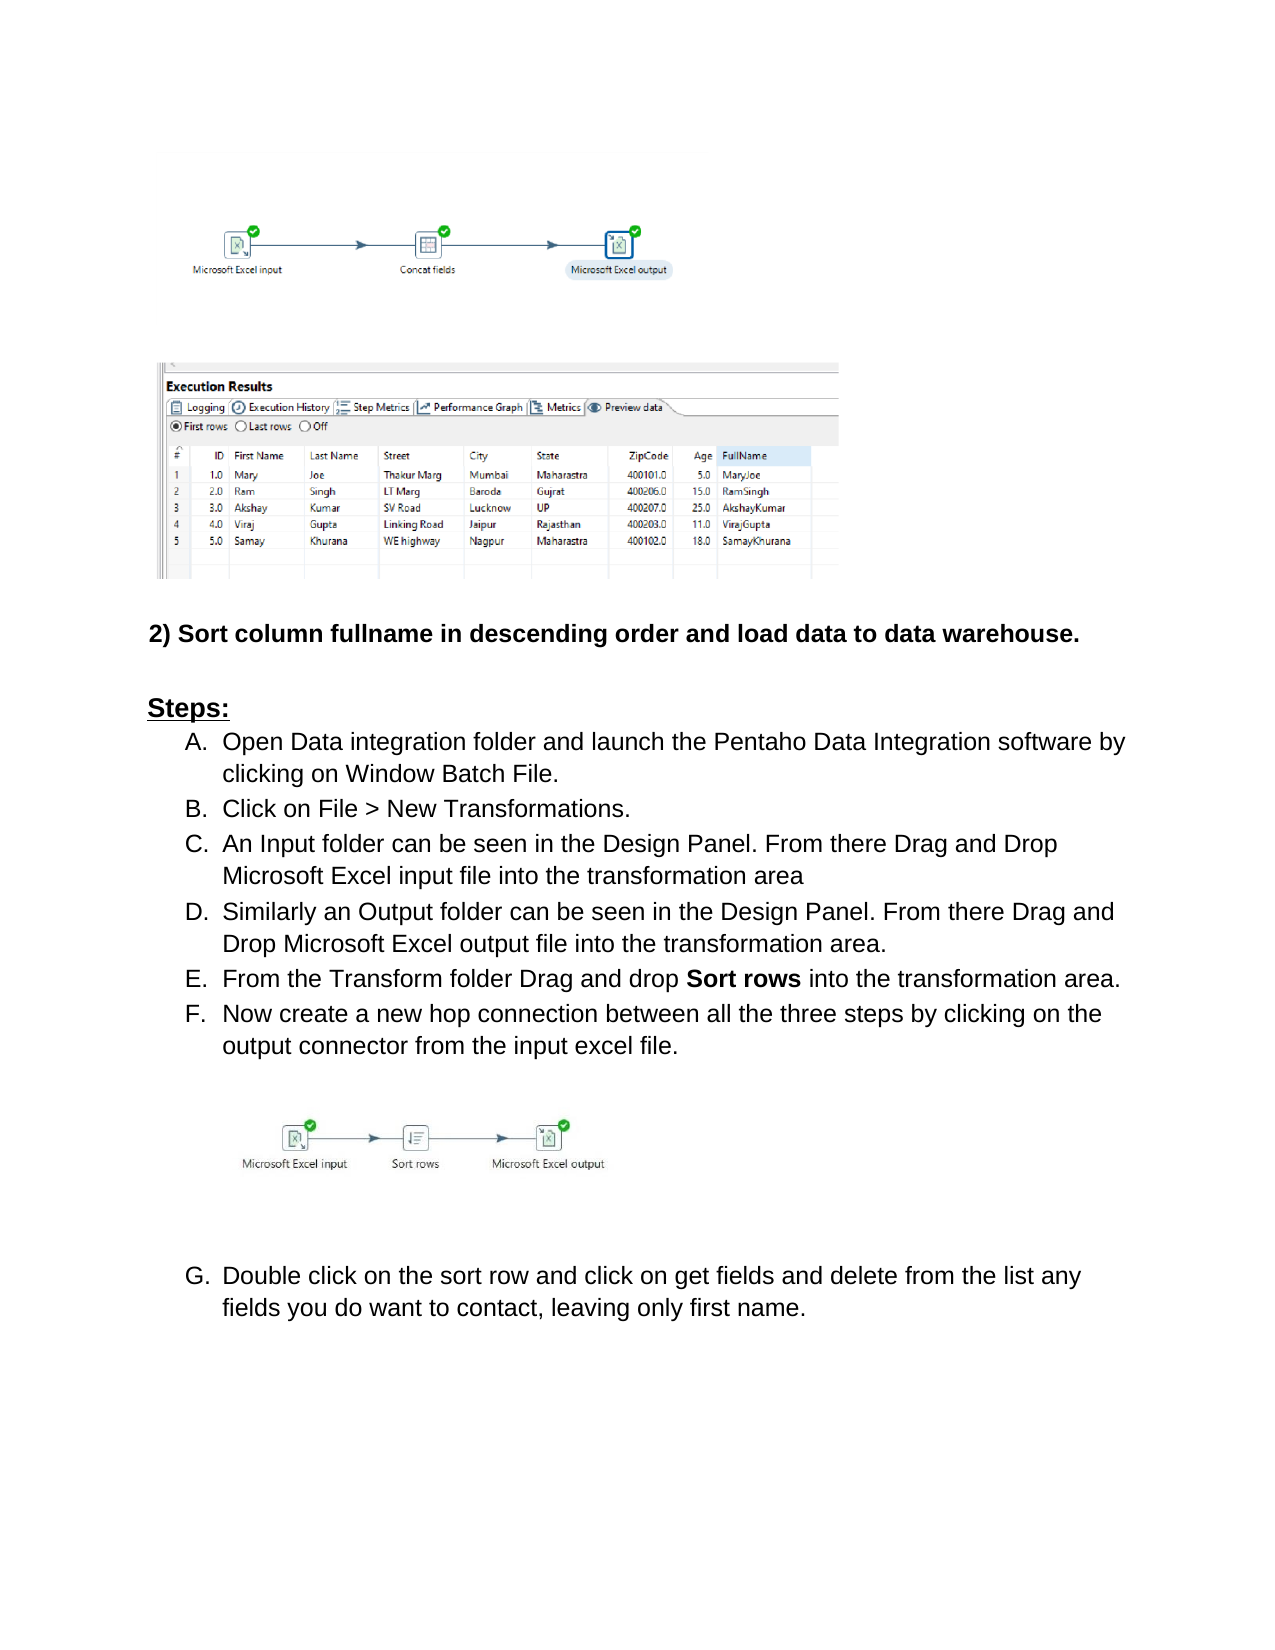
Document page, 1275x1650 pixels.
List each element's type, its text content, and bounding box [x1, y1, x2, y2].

list Similarly an Output folder can be seen in the Design Panel. From there Drag and Drop Microsoft Excel output file into the transformation area. [184, 896, 1127, 957]
list Open Data integration folder and launch the Pentaho Data Integration software by clicking on Window Batch File. [184, 726, 1127, 787]
text Steps: [147, 692, 1222, 724]
picture [156, 152, 709, 325]
list Now create a new hop connection between all the three steps by clicking on the output connector from the input excel file. [184, 999, 1127, 1060]
list An Input folder can be seen in the Design Panel. From there Drag and Drop Microsoft Excel input file into the transformation area [184, 829, 1127, 890]
list Sort column fullname in descending order and load data to data warehouse. [148, 619, 1173, 648]
list From the Transform folder Drag and drop Sort rows into the transformation area. [184, 964, 1127, 993]
list Double click on the sort row and click on get fields and delete from the list any fields you do want to contact, leaving only first name. [184, 1261, 1127, 1322]
list Click on File > New Transformations. [184, 794, 1127, 823]
picture [156, 362, 839, 579]
picture [156, 1069, 740, 1259]
